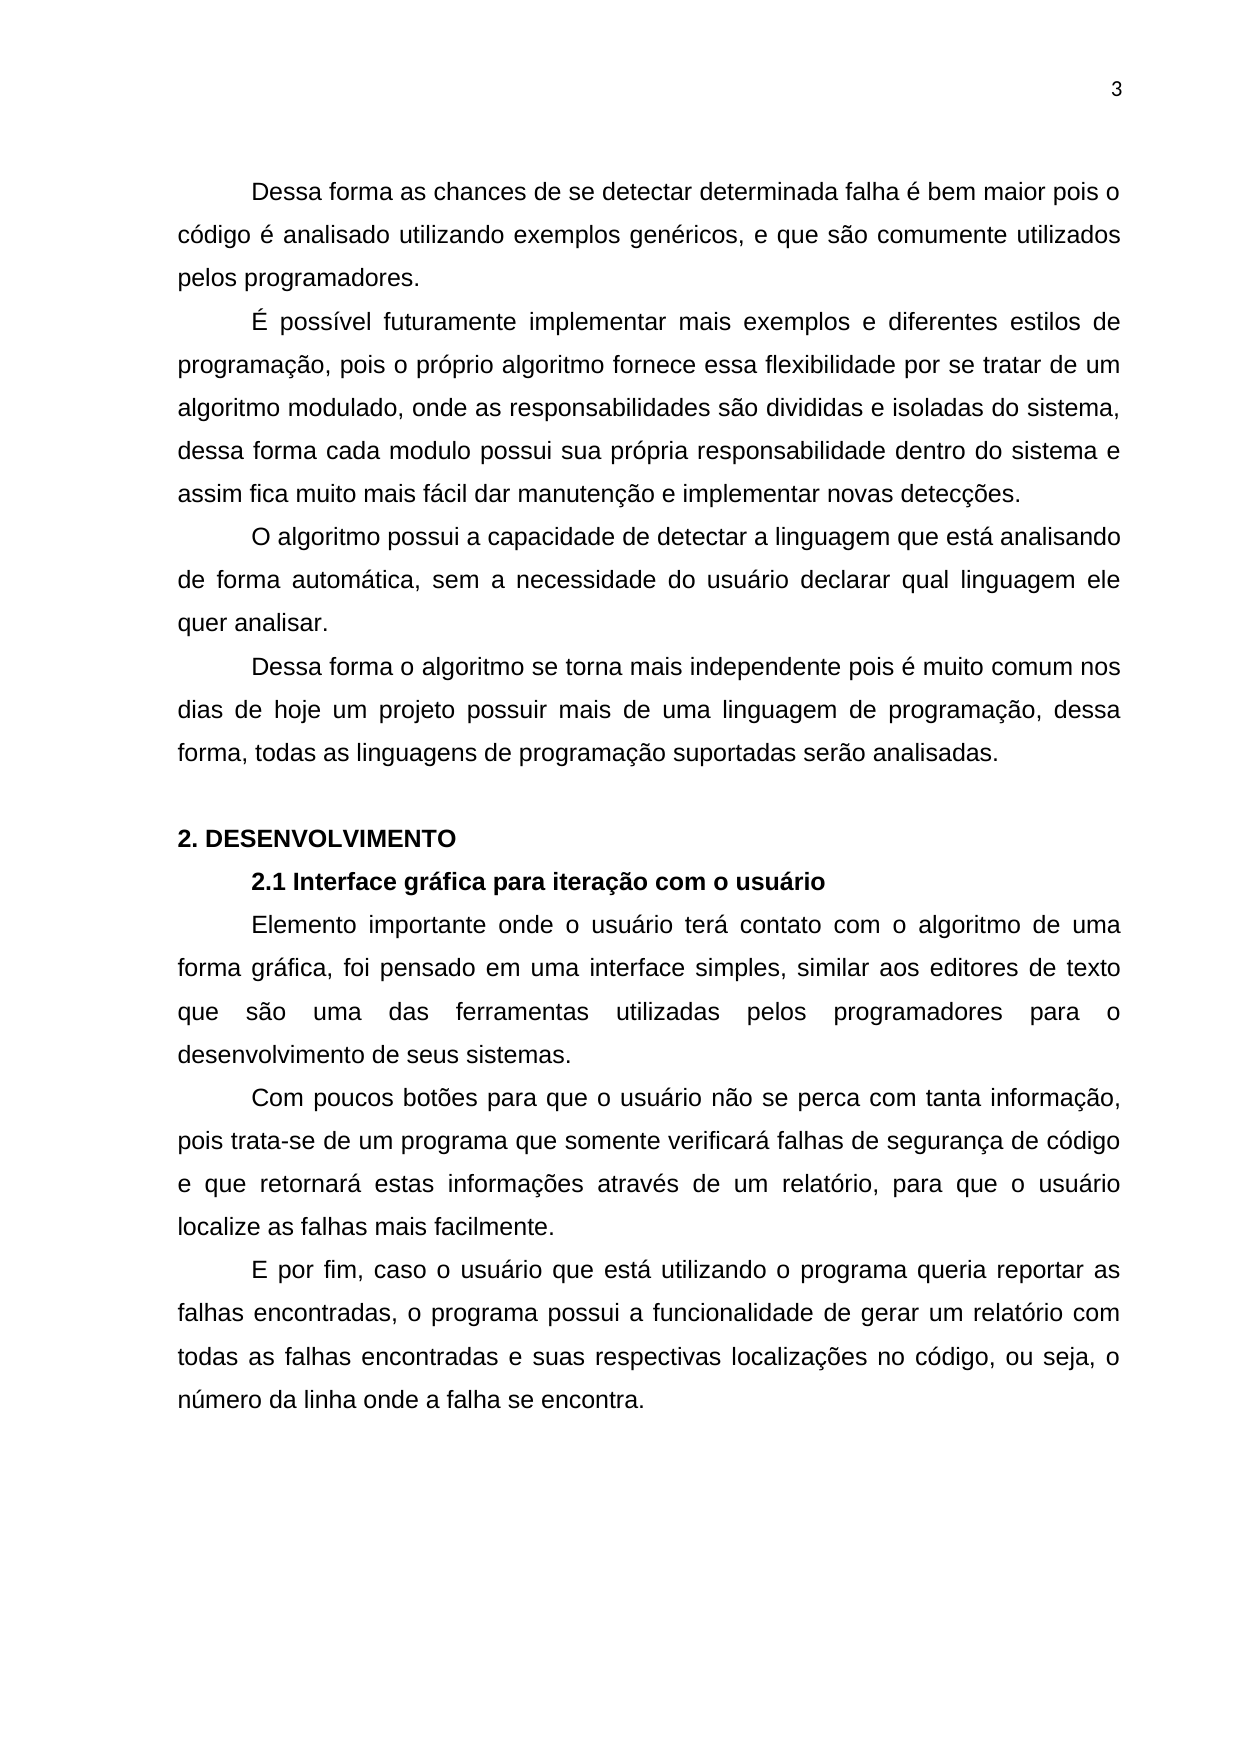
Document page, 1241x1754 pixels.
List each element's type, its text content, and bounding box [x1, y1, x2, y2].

text O algoritmo possui a capacidade de detectar a linguagem que está analisando de forma automática, sem a necessidade do usuário declarar qual linguagem ele quer analisar. [177, 522, 1122, 637]
text 2. DESENVOLVIMENTO [177, 824, 1122, 853]
text Dessa forma o algoritmo se torna mais independente pois é muito comum nos dias de hoje um projeto possuir mais de uma linguagem de programação, dessa forma, todas as linguagens de programação suportadas serão analisadas. [177, 652, 1122, 767]
text Elemento importante onde o usuário terá contato com o algoritmo de uma forma gráfica, foi pensado em uma interface simples, similar aos editores de texto que são uma das ferramentas utilizadas pelos programadores para o desenvolvimento de seus sistemas. [177, 910, 1122, 1068]
text É possível futuramente implementar mais exemplos e diferentes estilos de programação, pois o próprio algoritmo fornece essa flexibilidade por se tratar de um algoritmo modulado, onde as responsabilidades são divididas e isoladas do sistema, dessa forma cada modulo possui sua própria responsabilidade dentro do sistema e assim fica muito mais fácil dar manutenção e implementar novas detecções. [177, 307, 1122, 508]
text Com poucos botões para que o usuário não se perca com tanta informação, pois trata-se de um programa que somente verificará falhas de segurança de código e que retornará estas informações através de um relatório, para que o usuário localize as falhas mais facilmente. [177, 1083, 1122, 1241]
text E por fim, caso o usuário que está utilizando o programa queria reportar as falhas encontradas, o programa possui a funcionalidade de gerar um relatório com todas as falhas encontradas e suas respectivas localizações no código, ou seja, o número da linha onde a falha se encontra. [177, 1255, 1122, 1413]
text 2.1 Interface gráfica para iteração com o usuário [177, 867, 1122, 896]
text Dessa forma as chances de se detectar determinada falha é bem maior pois o código é analisado utilizando exemplos genéricos, e que são comumente utilizados pelos programadores. [177, 177, 1122, 292]
